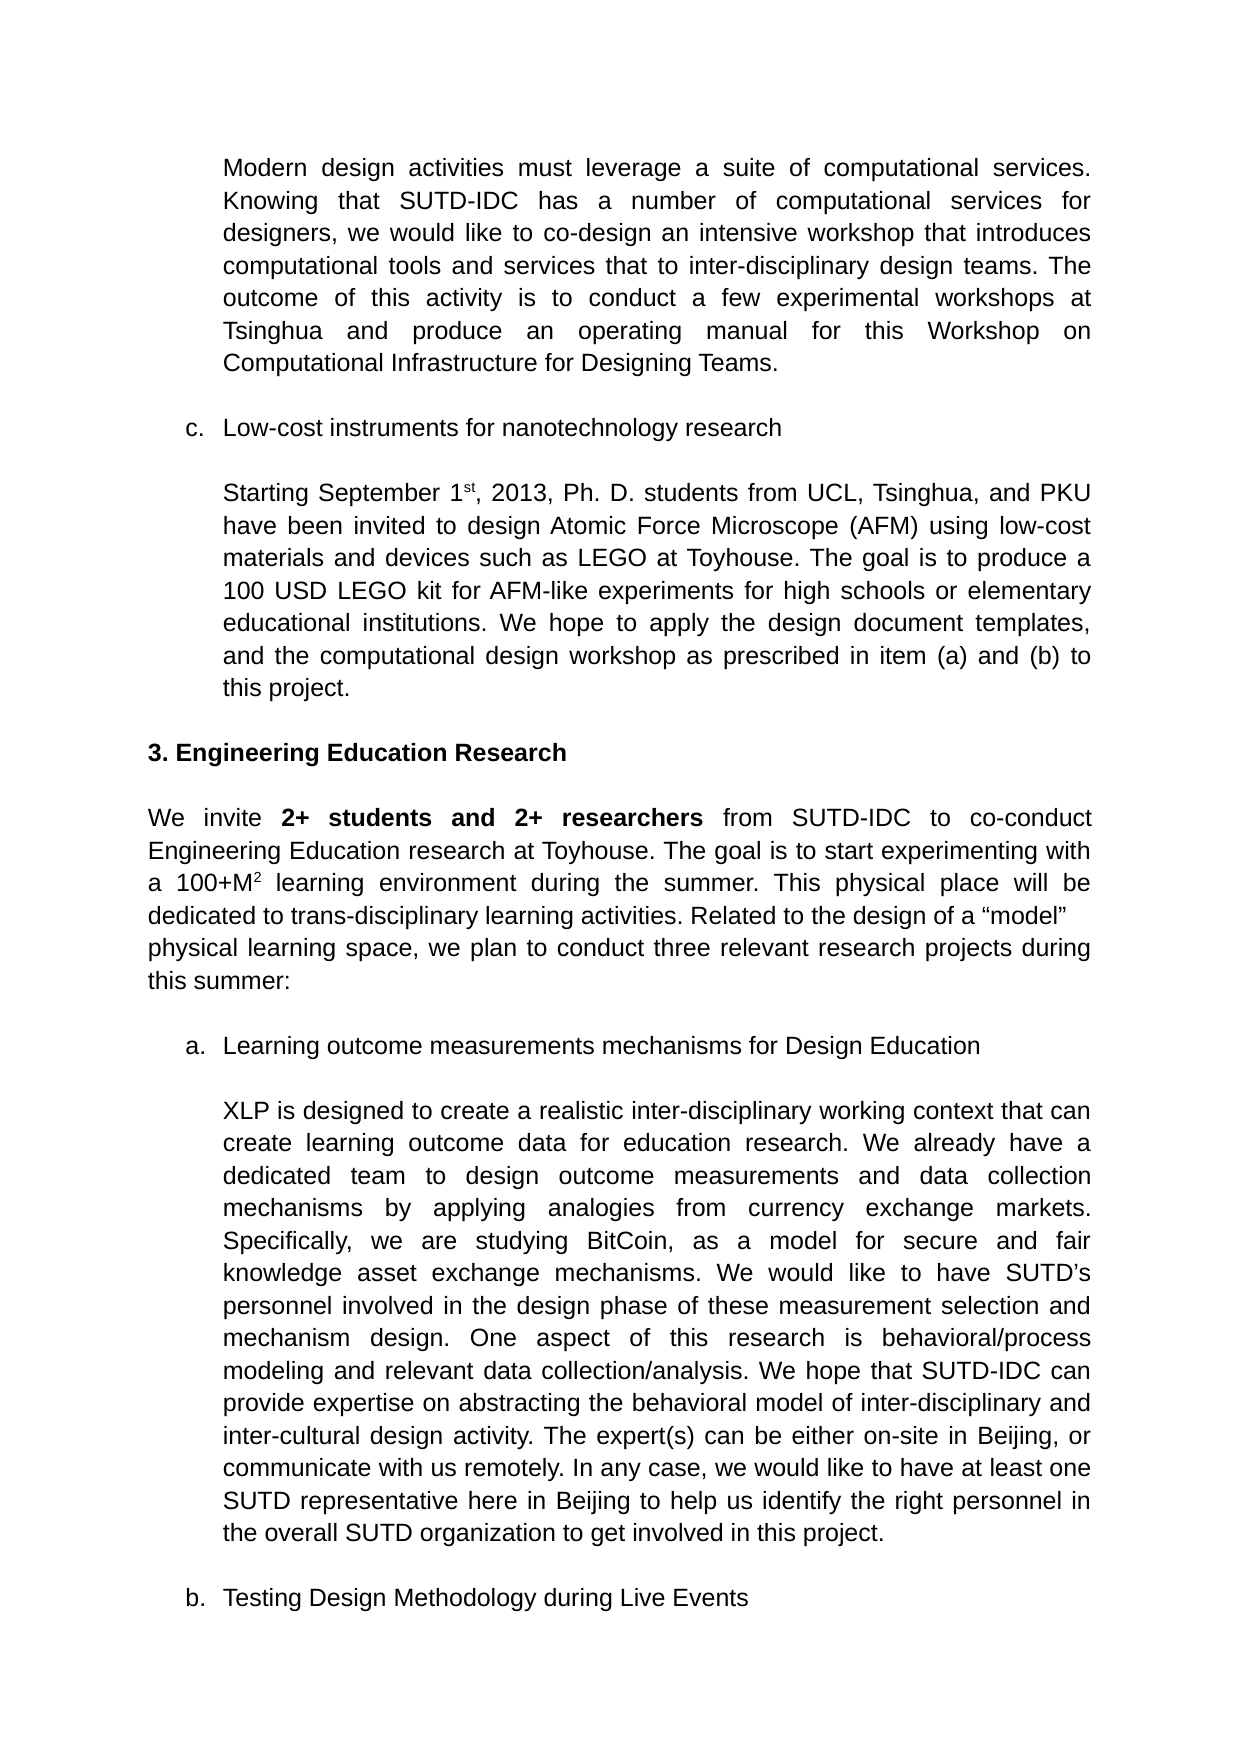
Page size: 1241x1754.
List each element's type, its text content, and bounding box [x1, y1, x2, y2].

text XLP is designed to create a realistic inter-disciplinary working context that can create learning outcome data for education research. We already have a dedicated team to design outcome measurements and data collection mechanisms by applying analogies from currency exchange markets. Specifically, we are studying BitCoin, as a model for secure and fair knowledge asset exchange mechanisms. We would like to have SUTD’s personnel involved in the design phase of these measurement selection and mechanism design. One aspect of this research is behavioral/process modeling and relevant data collection/analysis. We hope that SUTD-IDC can provide expertise on abstracting the behavioral model of inter-disciplinary and inter-cultural design activity. The expert(s) can be either on-site in Beijing, or communicate with us remotely. In any case, we would like to have at least one SUTD representative here in Beijing to help us identify the right personnel in the overall SUTD organization to get involved in this project. [223, 1094, 1093, 1549]
list Starting September 1st, 2013, Ph. D. students from UCL, Tsinghua, and PKU have been invited to design Atomic Force Microscope (AFM) using low-cost materials and devices such as LEGO at Toyhouse. The goal is to produce a 100 USD LEGO kit for AFM-like experiments for high schools or elementary educational institutions. We hope to apply the design document templates, and the computational design workshop as prescribed in item (a) and (b) to this project. [223, 477, 1093, 704]
text We invite 2+ students and 2+ researchers from SUTD-IDC to co-conduct Engineering Education research at Toyhouse. The goal is to start experimenting with a 100+M2 learning environment during the summer. This physical place will be dedicated to trans-disciplinary learning activities. Related to the design of a “model” physical learning space, we plan to conduct three relevant research projects during this summer: [148, 802, 1093, 997]
text 3. Engineering Education Research [148, 737, 1093, 769]
list Learning outcome measurements mechanisms for Design Education [185, 1029, 1093, 1062]
list Testing Design Methodology during Live Events [185, 1582, 1093, 1614]
list Modern design activities must leverage a suite of computational services. Knowing that SUTD-IDC has a number of computational services for designers, we would like to co-design an intensive workshop that introduces computational tools and services that to inter-disciplinary design teams. The outcome of this activity is to conduct a few experimental workshops at Tsinghua and produce an operating manual for this Workshop on Computational Infrastructure for Designing Teams. [223, 152, 1093, 379]
list Low-cost instruments for nanotechnology research [185, 412, 1093, 444]
